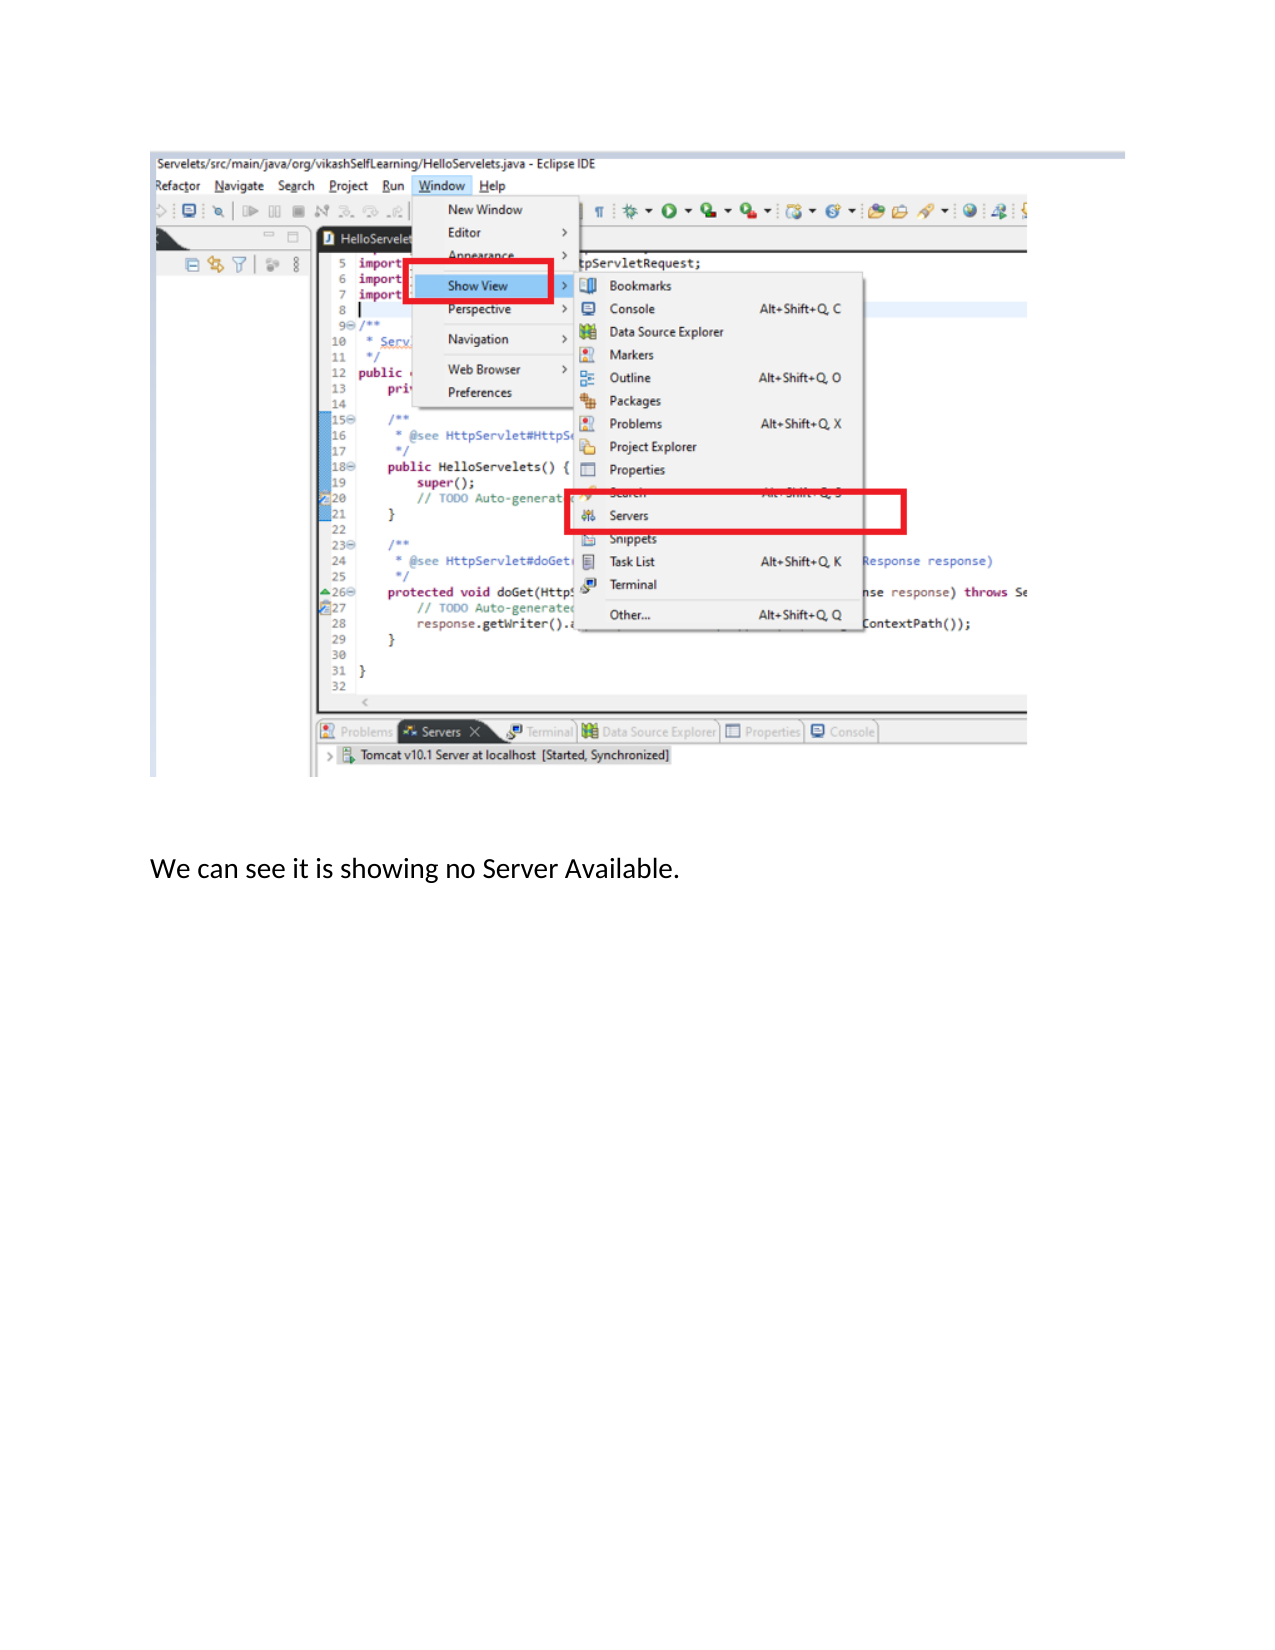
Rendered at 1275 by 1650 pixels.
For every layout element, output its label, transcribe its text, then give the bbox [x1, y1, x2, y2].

text We can see it is showing no Server Available. [150, 850, 1125, 886]
picture [150, 150, 1125, 777]
